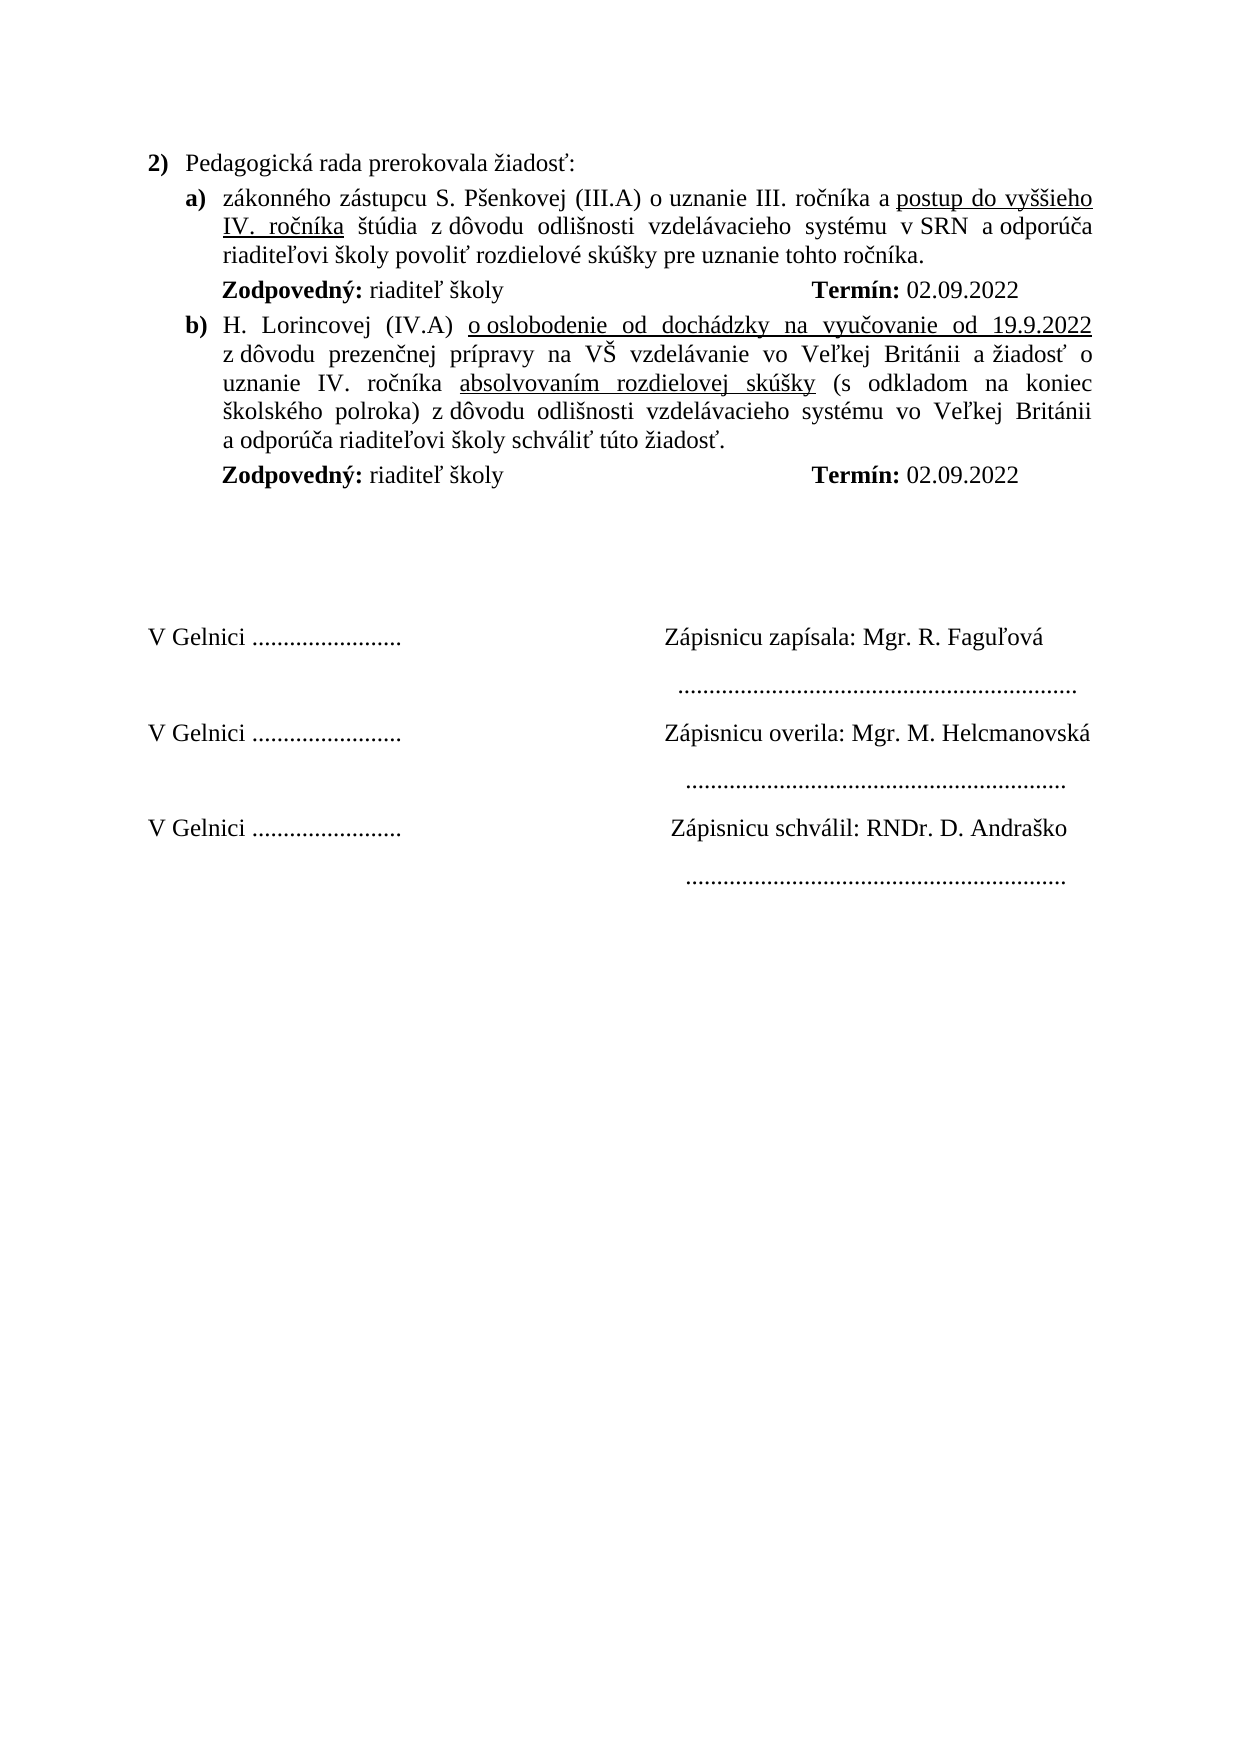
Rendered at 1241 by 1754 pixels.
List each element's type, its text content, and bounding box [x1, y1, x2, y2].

text V Gelnici ........................ Zápisnicu zapísala: Mgr. R. Faguľová [148, 622, 1093, 651]
text ............................................................. [148, 766, 1093, 794]
list H. Lorincovej (IV.A) o oslobodenie od dochádzky na vyučovanie od 19.9.2022 z dôvodu prezenčnej prípravy na VŠ vzdelávanie vo Veľkej Británii a žiadosť o uznanie IV. ročníka absolvovaním rozdielovej skúšky (s odkladom na koniec školského polroka) z dôvodu odlišnosti vzdelávacieho systému vo Veľkej Británii a odporúča riaditeľovi školy schváliť túto žiadosť. [185, 310, 1093, 454]
text ............................................................. [148, 861, 1093, 890]
text ................................................................ [148, 670, 1093, 699]
text V Gelnici ........................ Zápisnicu overila: Mgr. M. Helcmanovská [148, 718, 1093, 747]
text Zodpovedný: riaditeľ školy Termín: 02.09.2022 [148, 460, 1093, 489]
list Pedagogická rada prerokovala žiadosť: [148, 148, 1093, 176]
list zákonného zástupcu S. Pšenkovej (III.A) o uznanie III. ročníka a postup do vyššieho IV. ročníka štúdia z dôvodu odlišnosti vzdelávacieho systému v SRN a odporúča riaditeľovi školy povoliť rozdielové skúšky pre uznanie tohto ročníka. [185, 183, 1093, 269]
text Zodpovedný: riaditeľ školy Termín: 02.09.2022 [148, 275, 1093, 304]
text V Gelnici ........................ Zápisnicu schválil: RNDr. D. Andraško [148, 813, 1093, 842]
